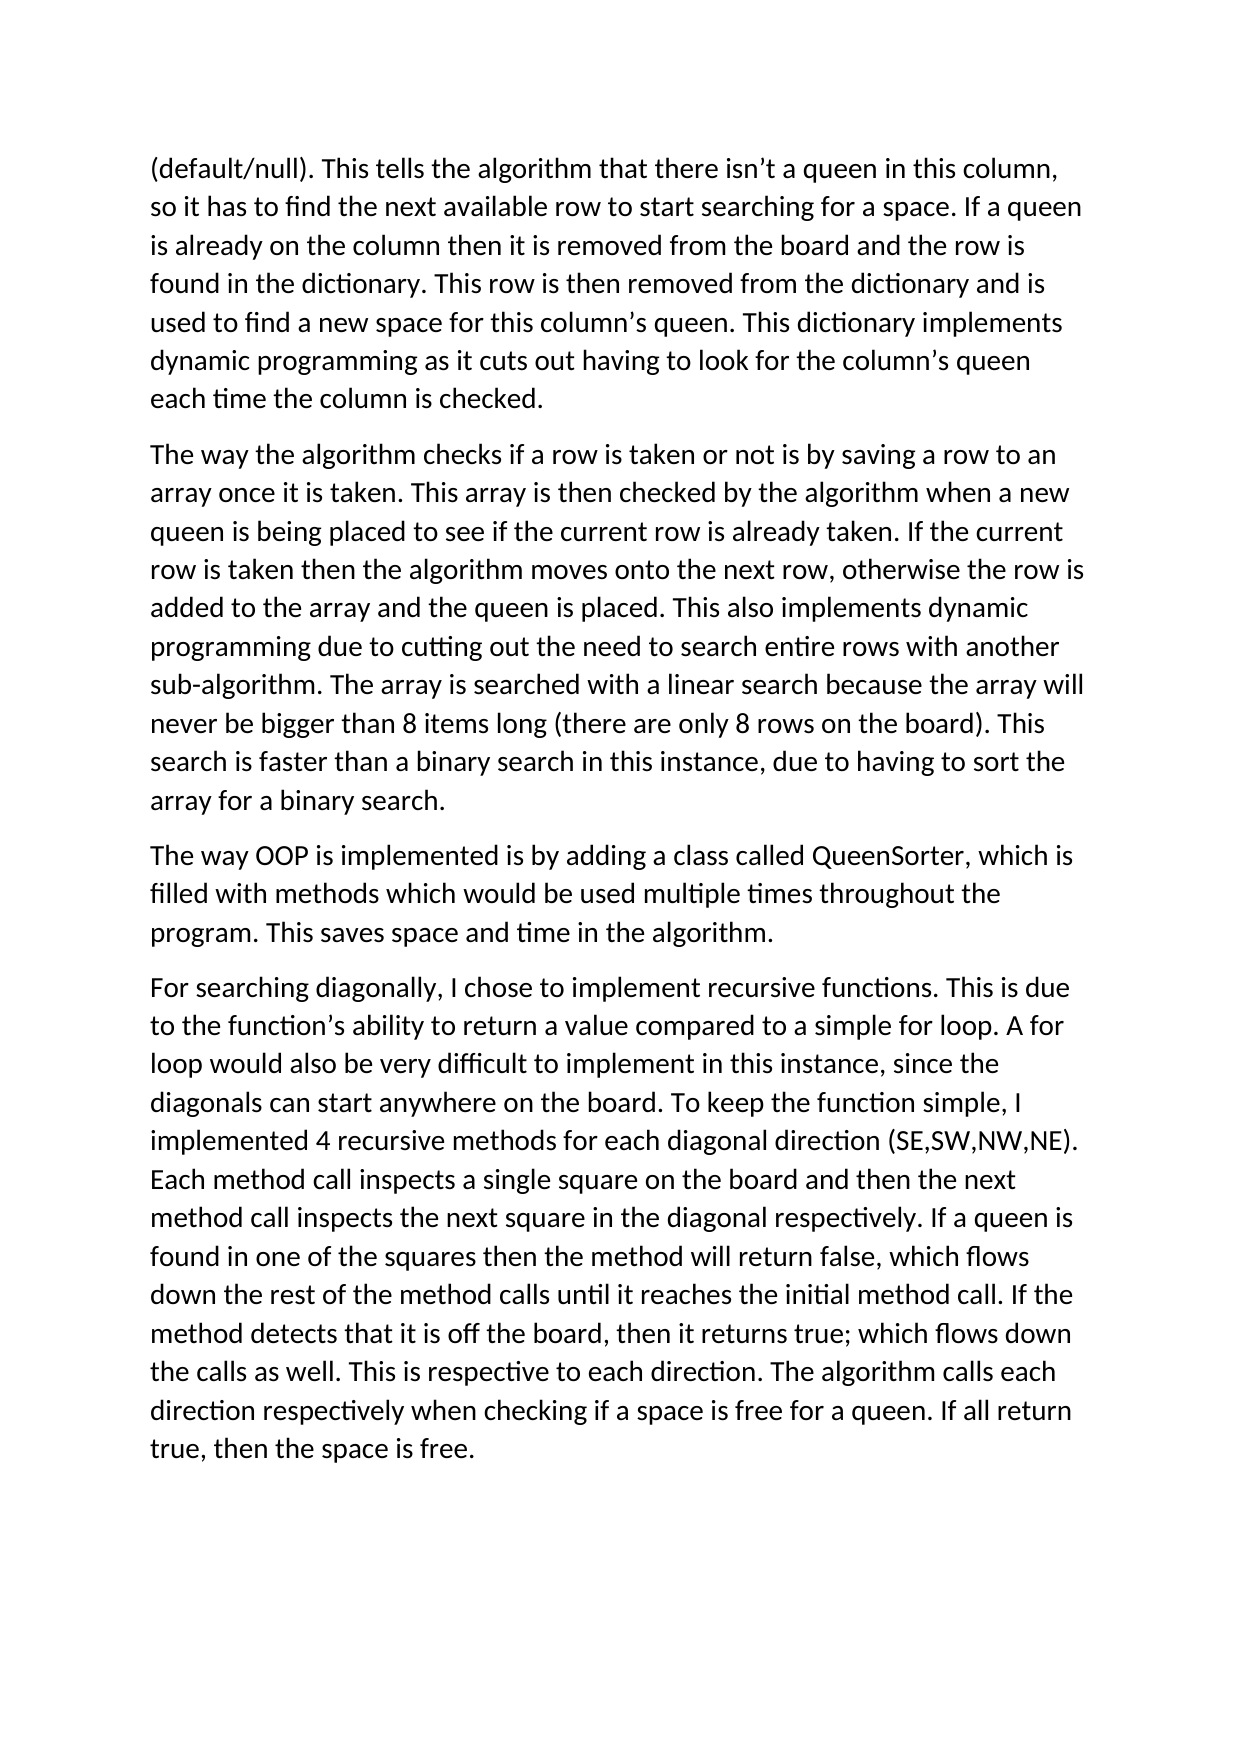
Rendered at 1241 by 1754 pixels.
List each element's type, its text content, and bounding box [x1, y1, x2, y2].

text For searching diagonally, I chose to implement recursive functions. This is due to the function’s ability to return a value compared to a simple for loop. A for loop would also be very difficult to implement in this instance, since the diagonals can start anywhere on the board. To keep the function simple, I implemented 4 recursive methods for each diagonal direction (SE,SW,NW,NE). Each method call inspects a single square on the board and then the next method call inspects the next square in the diagonal respectively. If a queen is found in one of the squares then the method will return false, which flows down the rest of the method calls until it reaches the initial method call. If the method detects that it is off the board, then it returns true; which flows down the calls as well. This is respective to each direction. The algorithm calls each direction respectively when checking if a space is free for a queen. If all return true, then the space is free. [150, 969, 1090, 1466]
text The way OOP is implemented is by adding a class called QueenSorter, which is filled with methods which would be used multiple times throughout the program. This saves space and time in the algorithm. [150, 837, 1090, 949]
text The way the algorithm checks if a row is taken or not is by saving a row to an array once it is taken. This array is then checked by the algorithm when a new queen is being placed to see if the current row is already taken. If the current row is taken then the algorithm moves onto the next row, otherwise the row is added to the array and the queen is placed. This also implements dynamic programming due to cutting out the need to search entire rows with another sub-algorithm. The array is searched with a linear search because the array will never be bigger than 8 items long (there are only 8 rows on the board). This search is faster than a binary search in this instance, due to having to sort the array for a binary search. [150, 436, 1090, 817]
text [150, 150, 1090, 416]
